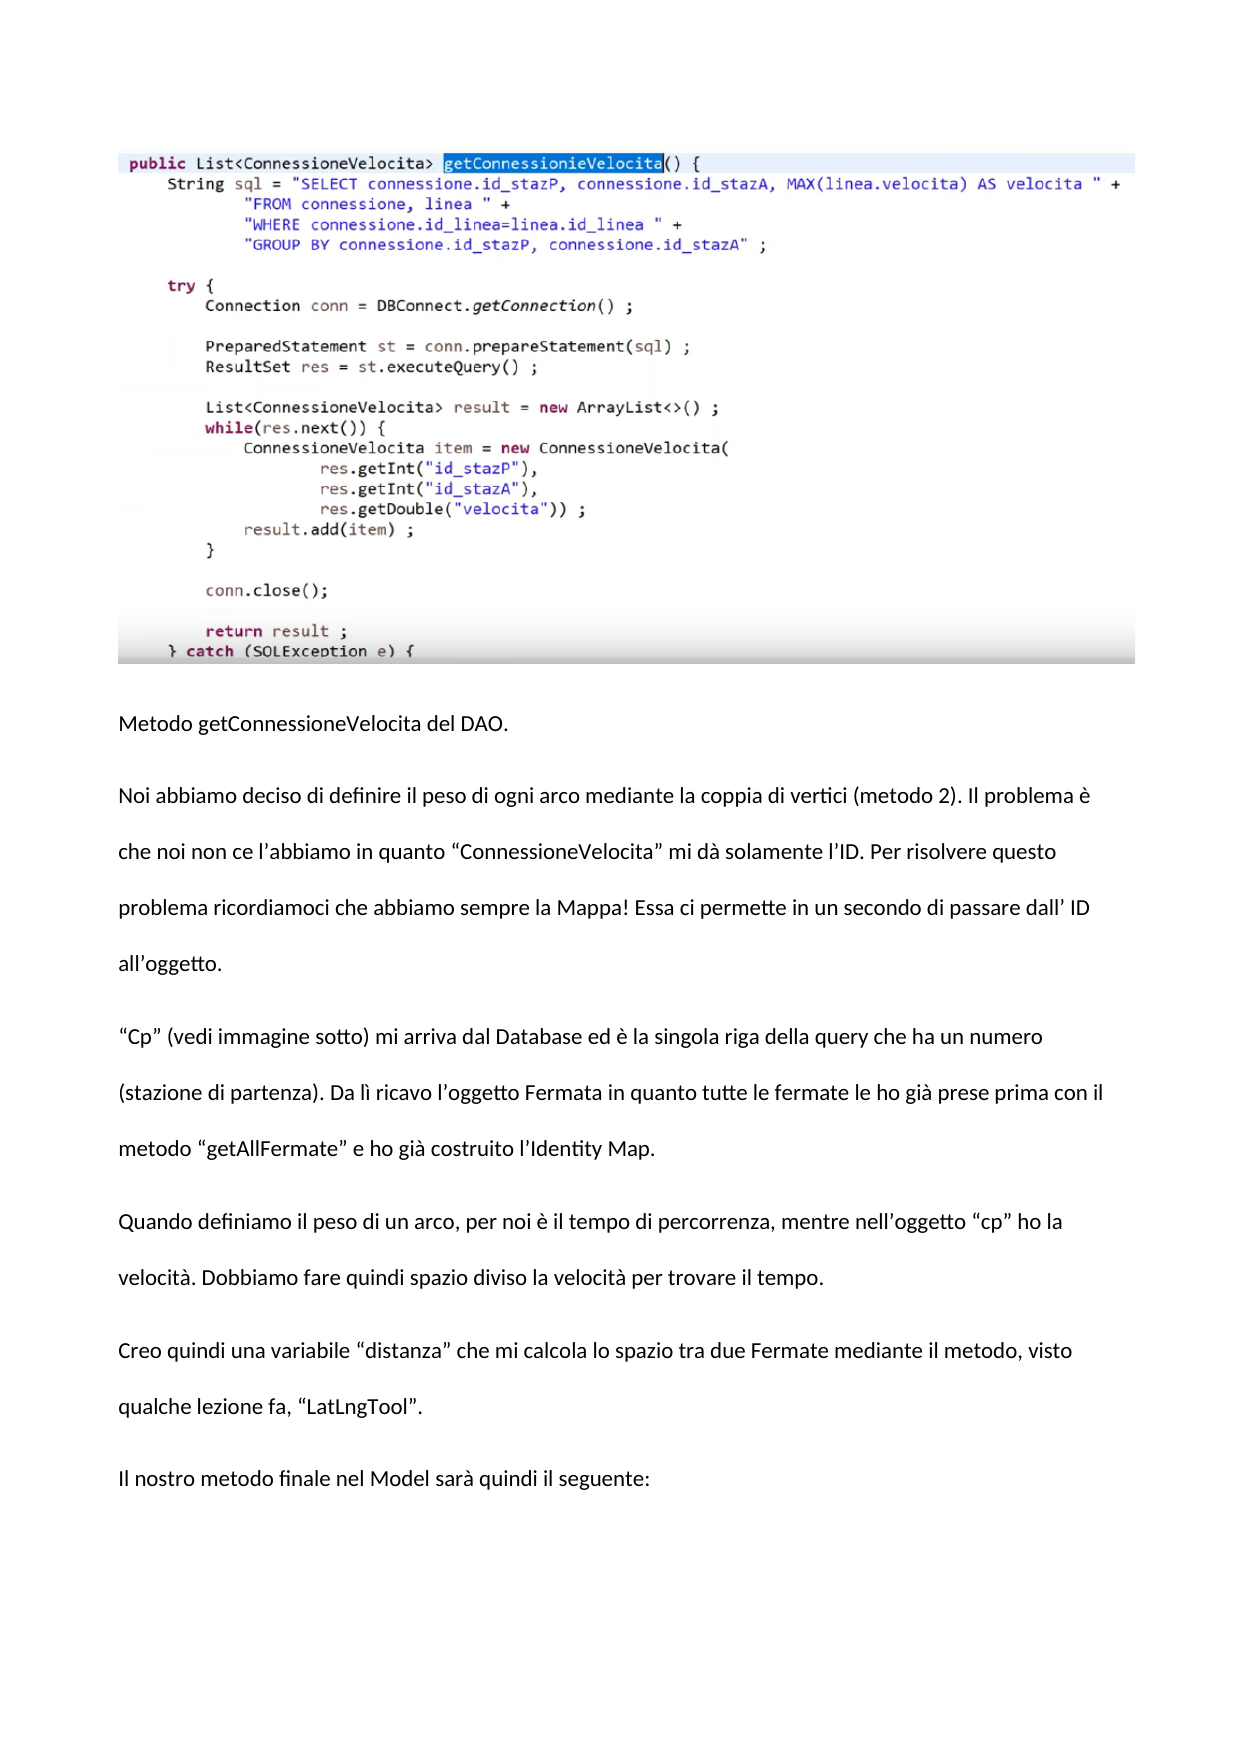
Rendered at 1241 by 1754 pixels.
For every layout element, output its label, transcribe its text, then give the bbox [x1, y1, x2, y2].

text Noi abbiamo deciso di definire il peso di ogni arco mediante la coppia di vertici (metodo 2). Il problema è che noi non ce l’abbiamo in quanto “ConnessioneVelocita” mi dà solamente l’ID. Per risolvere questo problema ricordiamoci che abbiamo sempre la Mappa! Essa ci permette in un secondo di passare dall’ ID all’oggetto. [118, 781, 1122, 978]
picture [118, 147, 1136, 664]
text Il nostro metodo finale nel Model sarà quindi il seguente: [118, 1464, 1122, 1493]
text Quando definiamo il peso di un arco, per noi è il tempo di percorrenza, mentre nell’oggetto “cp” ho la velocità. Dobbiamo fare quindi spazio diviso la velocità per trovare il tempo. [118, 1207, 1122, 1291]
text “Cp” (vedi immagine sotto) mi arriva dal Database ed è la singola riga della query che ha un numero (stazione di partenza). Da lì ricavo l’oggetto Fermata in quanto tutte le fermate le ho già prese prima con il metodo “getAllFermate” e ho già costruito l’Identity Map. [118, 1022, 1122, 1162]
text Metodo getConnessioneVelocita del DAO. [118, 709, 1122, 737]
text Creo quindi una variabile “distanza” che mi calcola lo spazio tra due Fermate mediante il metodo, visto qualche lezione fa, “LatLngTool”. [118, 1336, 1122, 1420]
